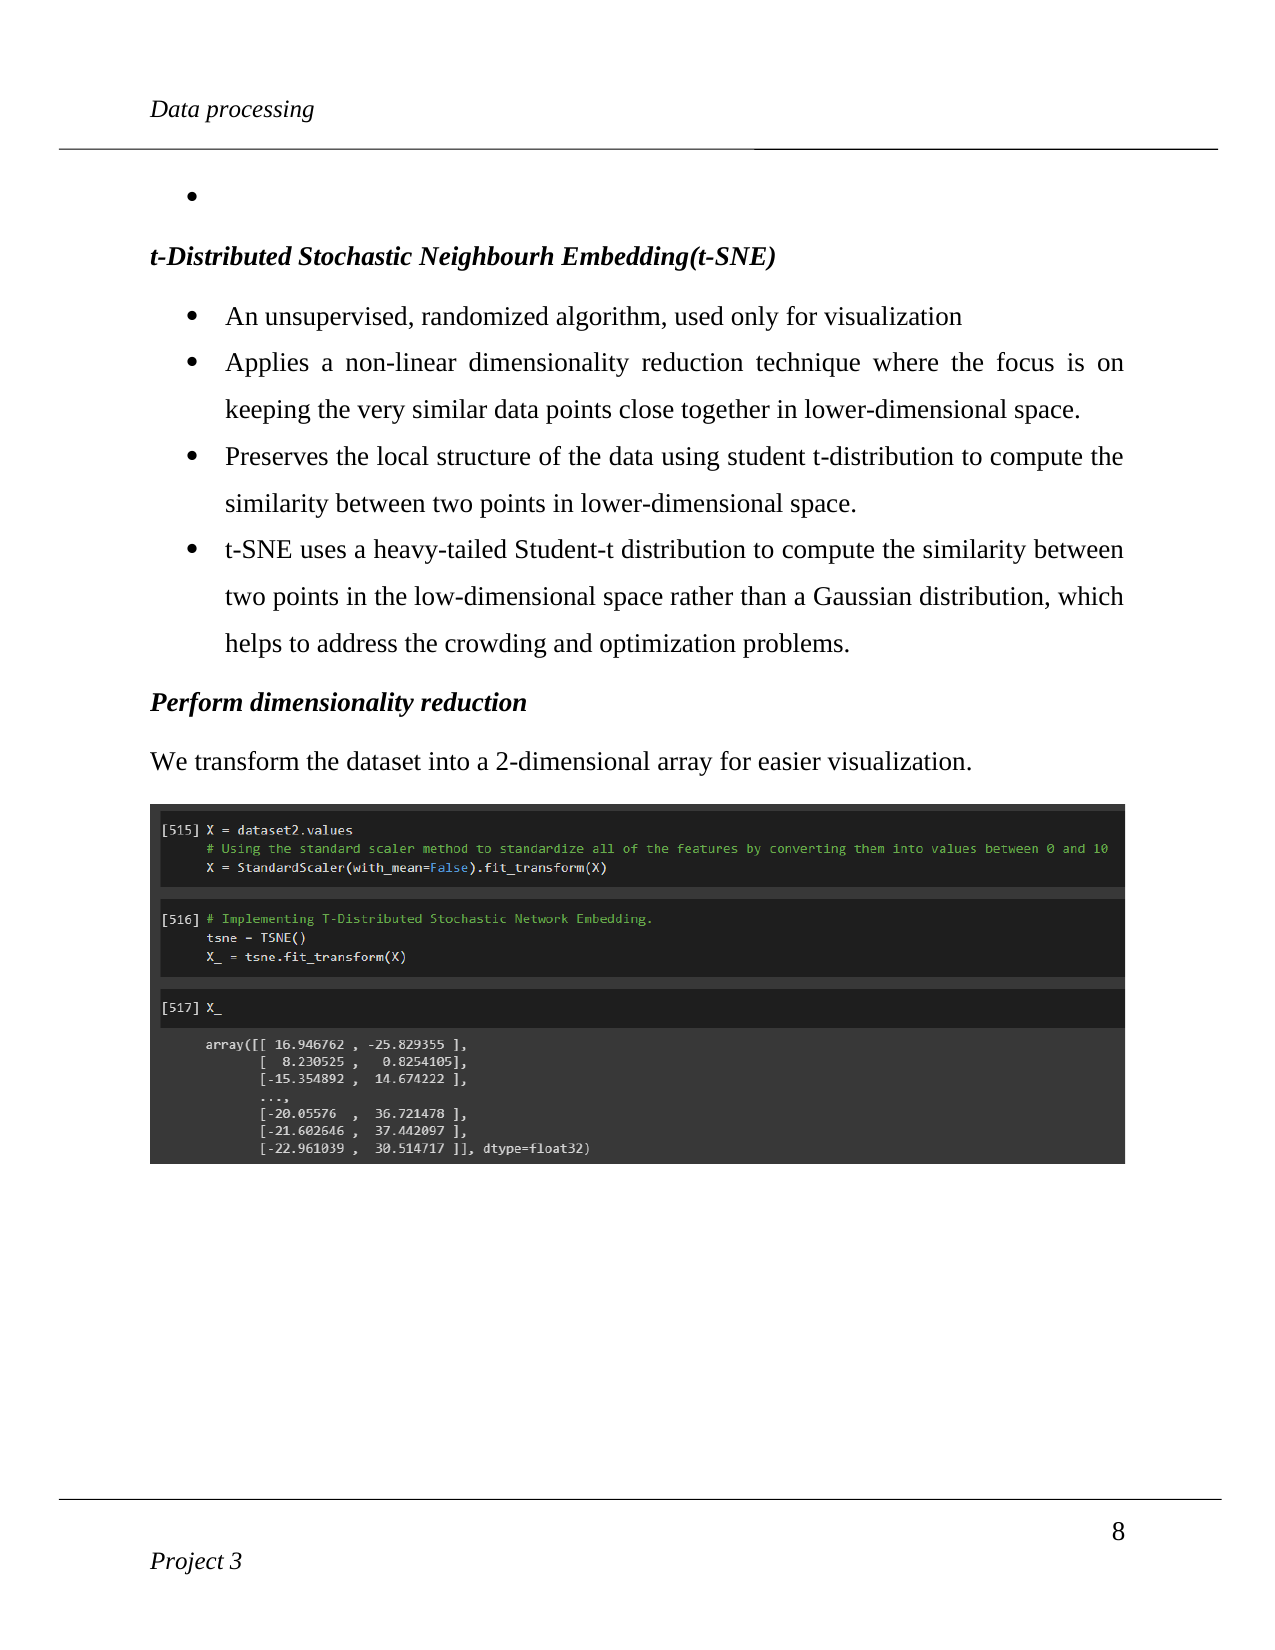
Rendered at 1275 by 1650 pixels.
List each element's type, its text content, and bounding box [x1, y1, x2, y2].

list Preserves the local structure of the data using student t-distribution to compute the similarity between two points in lower-dimensional space. [187, 440, 1125, 518]
list An unsupervised, randomized algorithm, used only for visualization [187, 300, 1125, 331]
text We transform the dataset into a 2-dimensional array for easier visualization. [150, 745, 1125, 776]
picture [150, 804, 1125, 1164]
subtitle Perform dimensionality reduction [150, 686, 1125, 717]
subtitle t-Distributed Stochastic Neighbourh Embedding(t-SNE) [150, 241, 1125, 272]
list Applies a non-linear dimensionality reduction technique where the focus is on keeping the very similar data points close together in lower-dimensional space. [187, 347, 1125, 424]
list t-SNE uses a heavy-tailed Student-t distribution to compute the similarity between two points in the low-dimensional space rather than a Gaussian distribution, which helps to address the crowding and optimization problems. [187, 533, 1125, 658]
